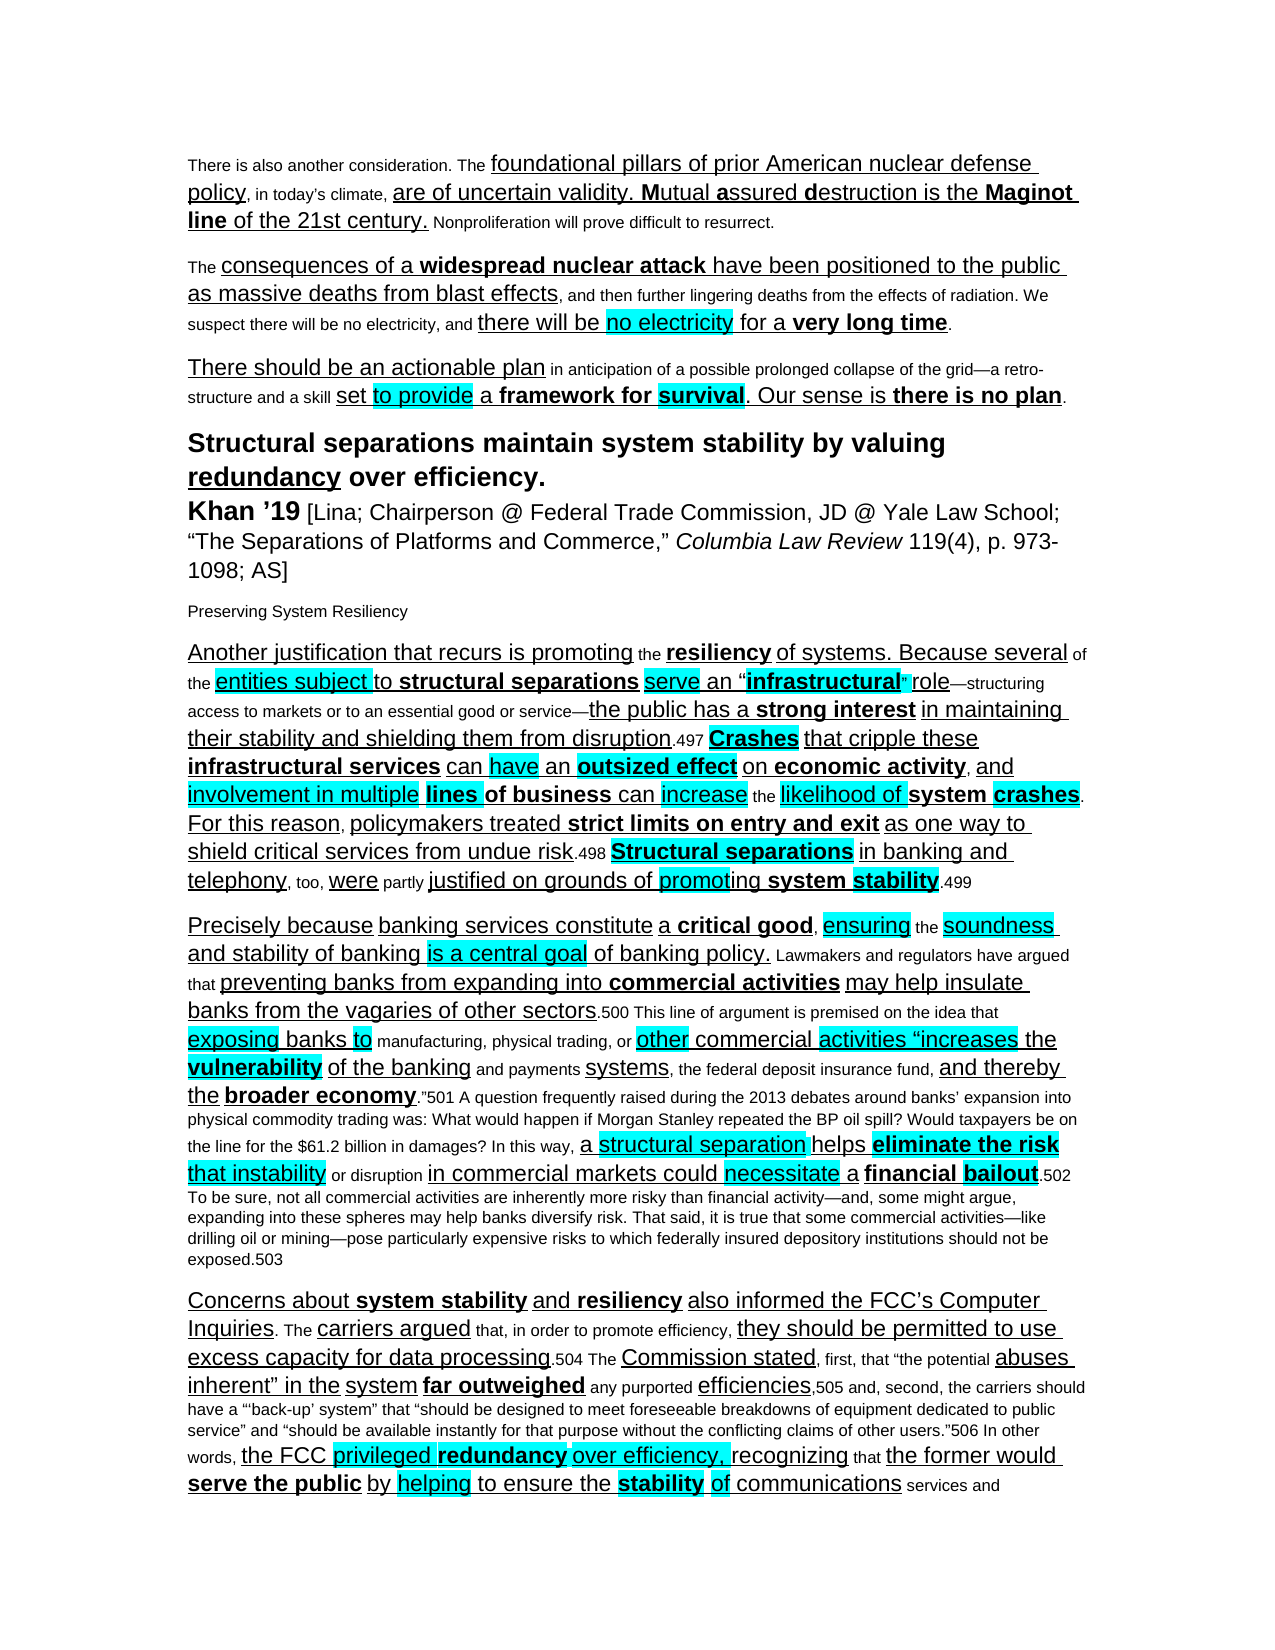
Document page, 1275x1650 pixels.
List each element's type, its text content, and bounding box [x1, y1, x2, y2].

text Preserving System Resiliency [187, 602, 1087, 621]
text Precisely because banking services constitute a critical good, ensuring the soundness and stability of banking is a central goal of banking policy. Lawmakers and regulators have argued that preventing banks from expanding into commercial activities may help insulate banks from the vagaries of other sectors.500 This line of argument is premised on the idea that exposing banks to manufacturing, physical trading, or other commercial activities “increases the vulnerability of the banking and payments systems, the federal deposit insurance fund, and thereby the broader economy.”501 A question frequently raised during the 2013 debates around banks’ expansion into physical commodity trading was: What would happen if Morgan Stanley repeated the BP oil spill? Would taxpayers be on the line for the $61.2 billion in damages? In this way, a structural separation helps eliminate the risk that instability or disruption in commercial markets could necessitate a financial bailout.502 To be sure, not all commercial activities are inherently more risky than financial activity—and, some might argue, expanding into these spheres may help banks diversify risk. That said, it is true that some commercial activities—like drilling oil or mining—pose particularly expensive risks to which federally insured depository institutions should not be exposed.503 [187, 912, 1087, 1269]
subtitle Structural separations maintain system stability by valuing redundancy over efficiency. [187, 427, 1087, 492]
text The consequences of a widespread nuclear attack have been positioned to the public as massive deaths from blast effects, and then further lingering deaths from the effects of radiation. We suspect there will be no electricity, and there will be no electricity for a very long time. [187, 252, 1087, 335]
text There should be an actionable plan in anticipation of a possible prolonged collapse of the grid—a retro-structure and a skill set to provide a framework for survival. Our sense is there is no plan. [187, 354, 1087, 409]
text Khan ’19 [Lina; Chairperson @ Federal Trade Commission, JD @ Yale Law School; “The Separations of Platforms and Commerce,” Columbia Law Review 119(4), p. 973-1098; AS] [187, 495, 1087, 583]
text There is also another consideration. The foundational pillars of prior American nuclear defense policy, in today’s climate, are of uncertain validity. Mutual assured destruction is the Maginot line of the 21st century. Nonproliferation will prove difficult to resurrect. [187, 150, 1087, 233]
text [187, 1287, 1087, 1497]
text Another justification that recurs is promoting the resiliency of systems. Because several of the entities subject to structural separations serve an “infrastructural” role—structuring access to markets or to an essential good or service—the public has a strong interest in maintaining their stability and shielding them from disruption.497 Crashes that cripple these infrastructural services can have an outsized effect on economic activity, and involvement in multiple lines of business can increase the likelihood of system crashes. For this reason, policymakers treated strict limits on entry and exit as one way to shield critical services from undue risk.498 Structural separations in banking and telephony, too, were partly justified on grounds of promoting system stability.499 [187, 639, 1087, 893]
